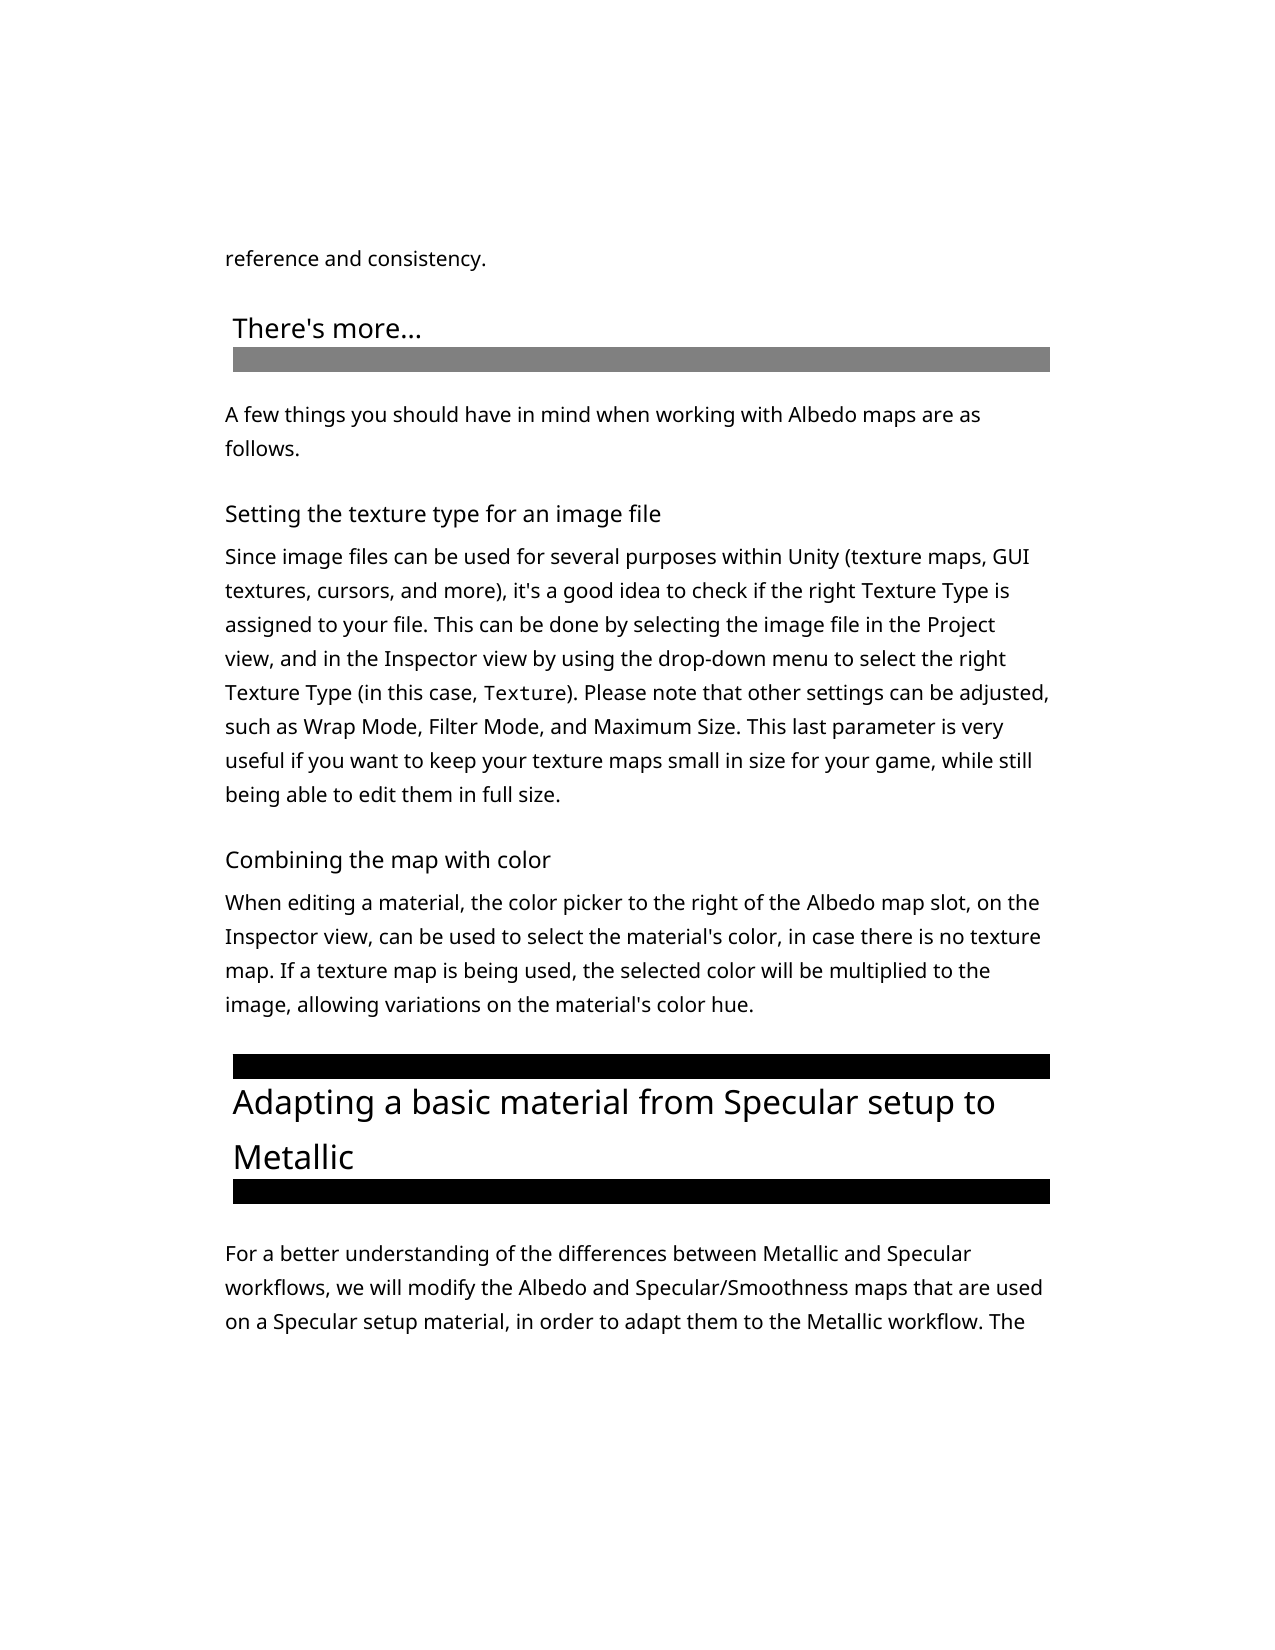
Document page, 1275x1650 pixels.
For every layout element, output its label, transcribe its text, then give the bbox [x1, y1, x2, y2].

subtitle There's more... [232, 310, 1050, 372]
text A few things you should have in mind when working with Albedo maps are as follows. [225, 400, 1050, 463]
subtitle Combining the map with color [225, 844, 1050, 876]
subtitle Setting the texture type for an image file [225, 498, 1050, 529]
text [225, 1239, 1050, 1335]
text When editing a material, the color picker to the right of the Albedo map slot, on the Inspector view, can be used to select the material's color, in case there is no texture map. If a texture map is being used, the selected color will be multiplied to the image, allowing variations on the material's color hue. [225, 888, 1050, 1018]
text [225, 244, 1050, 273]
text Since image files can be used for several purposes within Unity (texture maps, GUI textures, cursors, and more), it's a good idea to check if the right Texture Type is assigned to your file. This can be done by selecting the image file in the Project view, and in the Inspector view by using the drop-down menu to select the right Texture Type (in this case, Texture). Please note that other settings can be adjusted, such as Wrap Mode, Filter Mode, and Maximum Size. This last parameter is very useful if you want to keep your texture maps small in size for your game, while still being able to edit them in full size. [225, 542, 1050, 809]
subtitle Adapting a basic material from Specular setup to Metallic [232, 1055, 1050, 1204]
